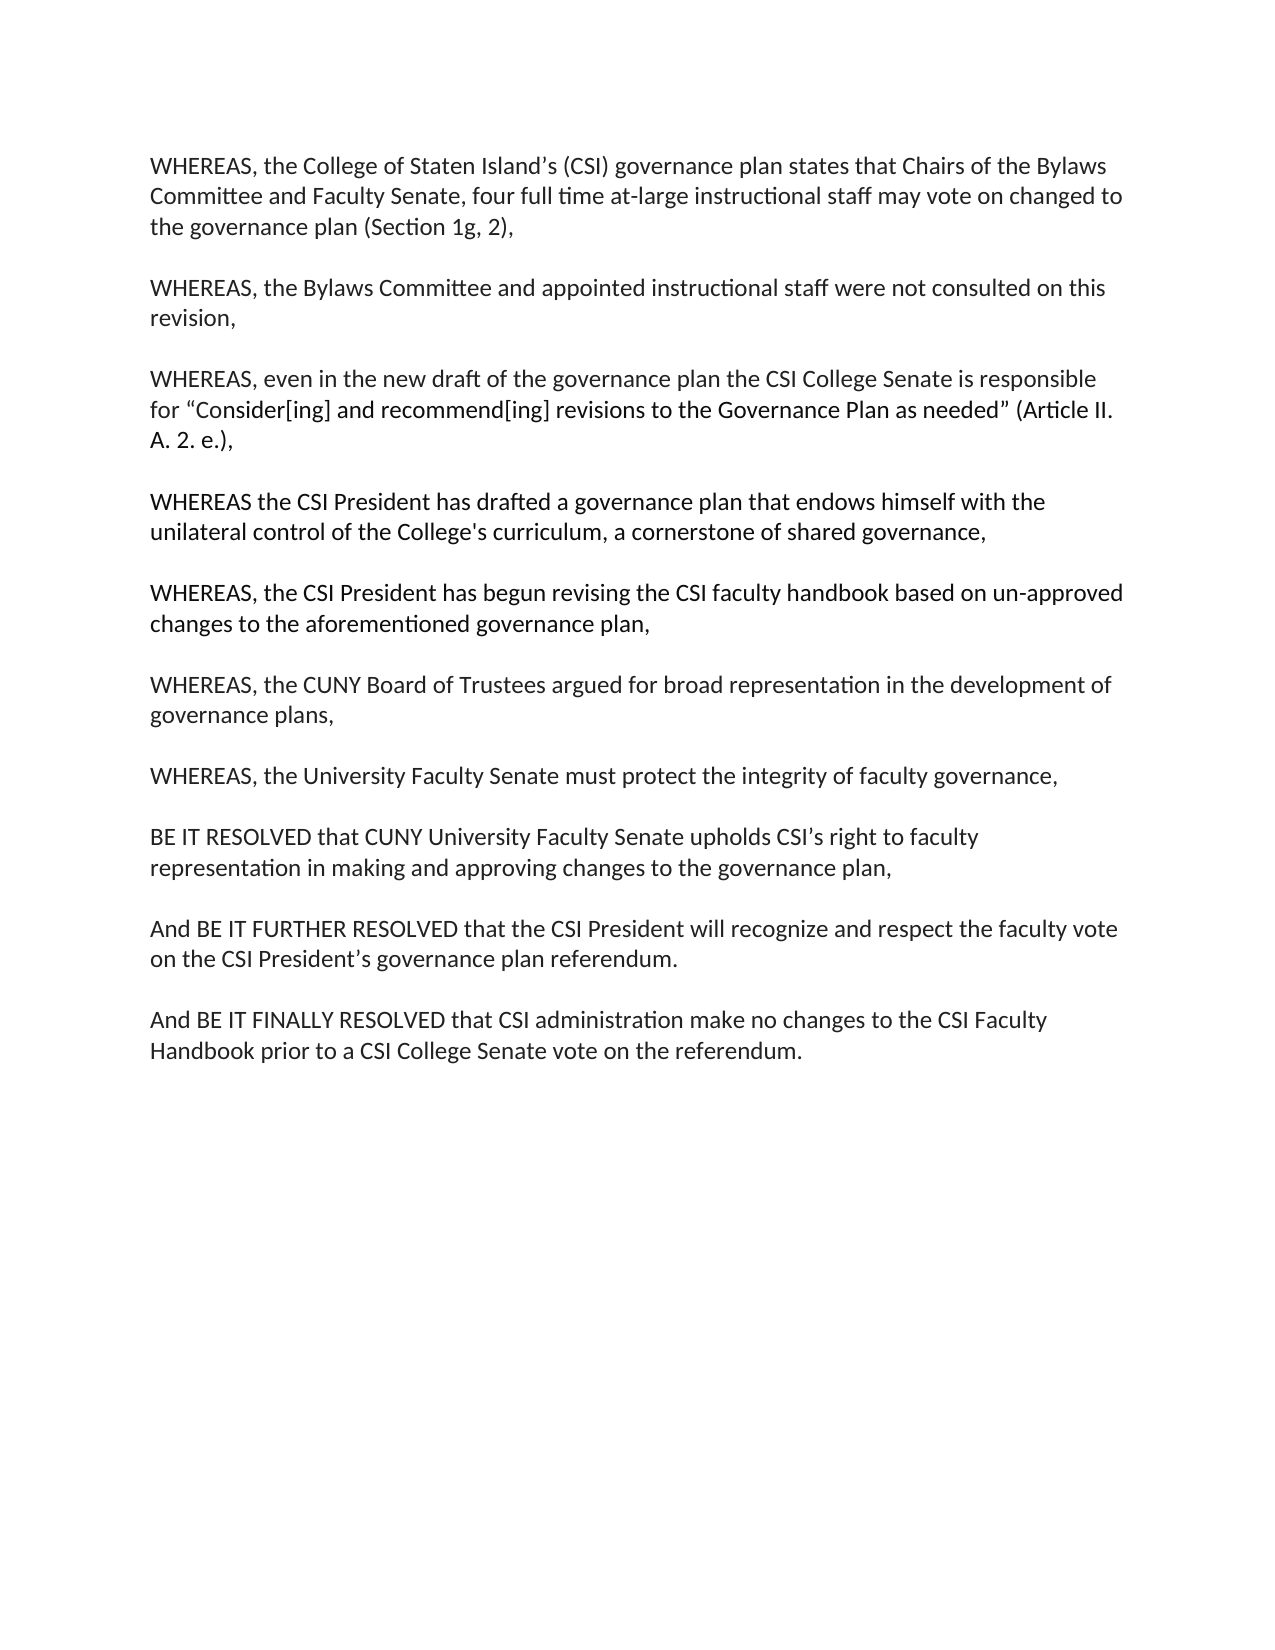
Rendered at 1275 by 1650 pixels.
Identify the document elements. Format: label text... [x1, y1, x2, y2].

text And BE IT FINALLY RESOLVED that CSI administration make no changes to the CSI Faculty Handbook prior to a CSI College Senate vote on the referendum. [150, 1004, 1125, 1066]
text WHEREAS, the College of Staten Island’s (CSI) governance plan states that Chairs of the Bylaws Committee and Faculty Senate, four full time at-large instructional staff may vote on changed to the governance plan (Section 1g, 2), [150, 150, 1125, 242]
text WHEREAS, the University Faculty Senate must protect the integrity of faculty governance, [150, 760, 1125, 791]
text WHEREAS the CSI President has drafted a governance plan that endows himself with the unilateral control of the College's curriculum, a cornerstone of shared governance, [150, 486, 1125, 547]
text WHEREAS, the CUNY Board of Trustees argued for broad representation in the development of governance plans, [150, 669, 1125, 730]
text WHEREAS, even in the new draft of the governance plan the CSI College Senate is responsible for “Consider[ing] and recommend[ing] revisions to the Governance Plan as needed” (Article II. A. 2. e.), [150, 333, 1125, 455]
text WHEREAS, the Bylaws Committee and appointed instructional staff were not consulted on this revision, [150, 272, 1125, 333]
text WHEREAS, the CSI President has begun revising the CSI faculty handbook based on un-approved changes to the aforementioned governance plan, [150, 577, 1125, 638]
text BE IT RESOLVED that CUNY University Faculty Senate upholds CSI’s right to faculty representation in making and approving changes to the governance plan, [150, 821, 1125, 882]
text And BE IT FURTHER RESOLVED that the CSI President will recognize and respect the faculty vote on the CSI President’s governance plan referendum. [150, 913, 1125, 974]
